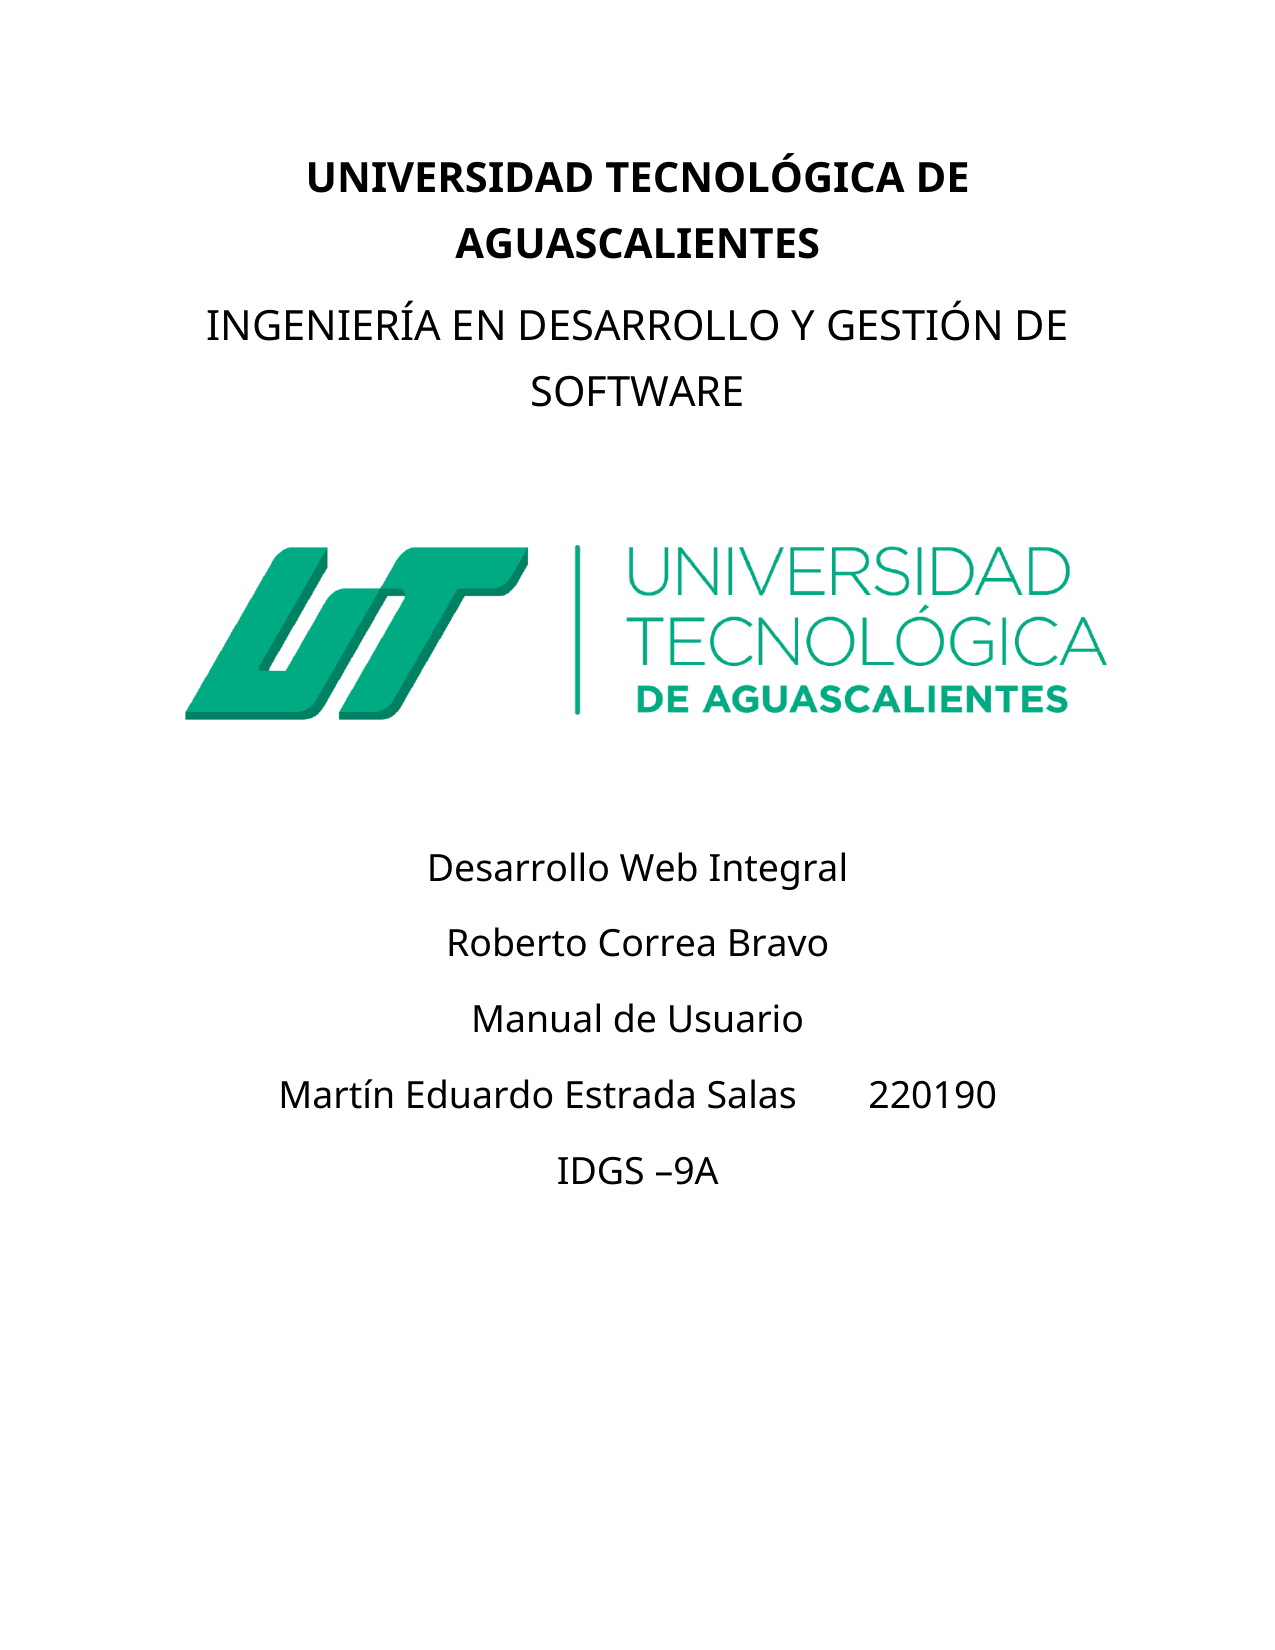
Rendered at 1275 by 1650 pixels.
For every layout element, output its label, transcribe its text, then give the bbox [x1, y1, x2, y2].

text Manual de Usuario [177, 992, 1098, 1043]
text INGENIERÍA EN DESARROLLO Y GESTIÓN DE SOFTWARE [177, 296, 1098, 419]
picture [177, 444, 1115, 820]
text UNIVERSIDAD TECNOLÓGICA DE AGUASCALIENTES [177, 148, 1098, 270]
text Desarrollo Web Integral [177, 841, 1098, 892]
text Roberto Correa Bravo [177, 917, 1098, 968]
text Martín Eduardo Estrada Salas 220190 [177, 1068, 1098, 1119]
text IDGS –9A [177, 1144, 1098, 1195]
